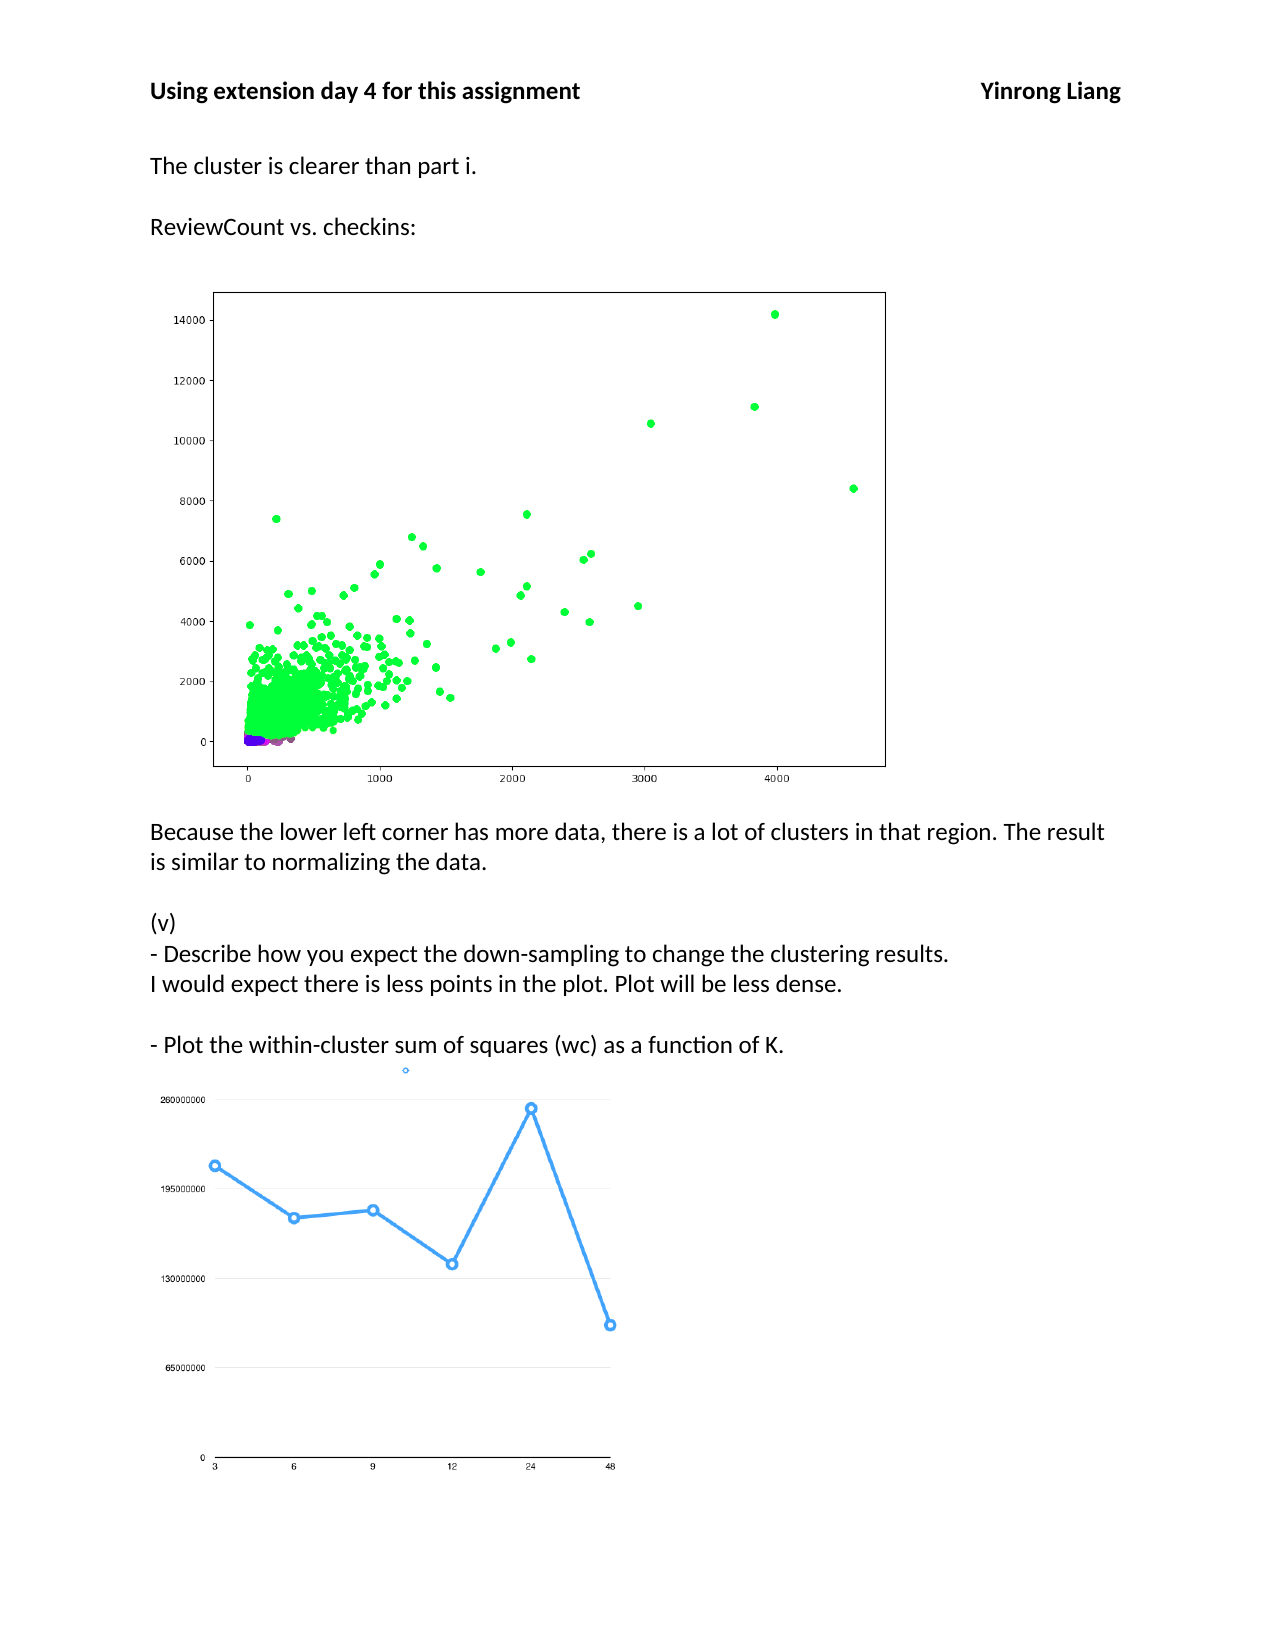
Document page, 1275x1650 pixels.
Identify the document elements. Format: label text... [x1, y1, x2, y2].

picture [150, 1060, 684, 1490]
text Because the lower left corner has more data, there is a lot of clusters in that region. The result is similar to normalizing the data. [150, 816, 1125, 877]
text ReviewCount vs. checkins: [150, 211, 1125, 242]
text - Plot the within-cluster sum of squares (wc) as a function of K. [150, 1030, 1125, 1060]
text The cluster is clearer than part i. [150, 150, 1125, 181]
picture [150, 241, 946, 816]
text I would expect there is less points in the plot. Plot will be less dense. [150, 969, 1125, 999]
text (v) [150, 908, 1125, 938]
text - Describe how you expect the down-sampling to change the clustering results. [150, 938, 1125, 969]
